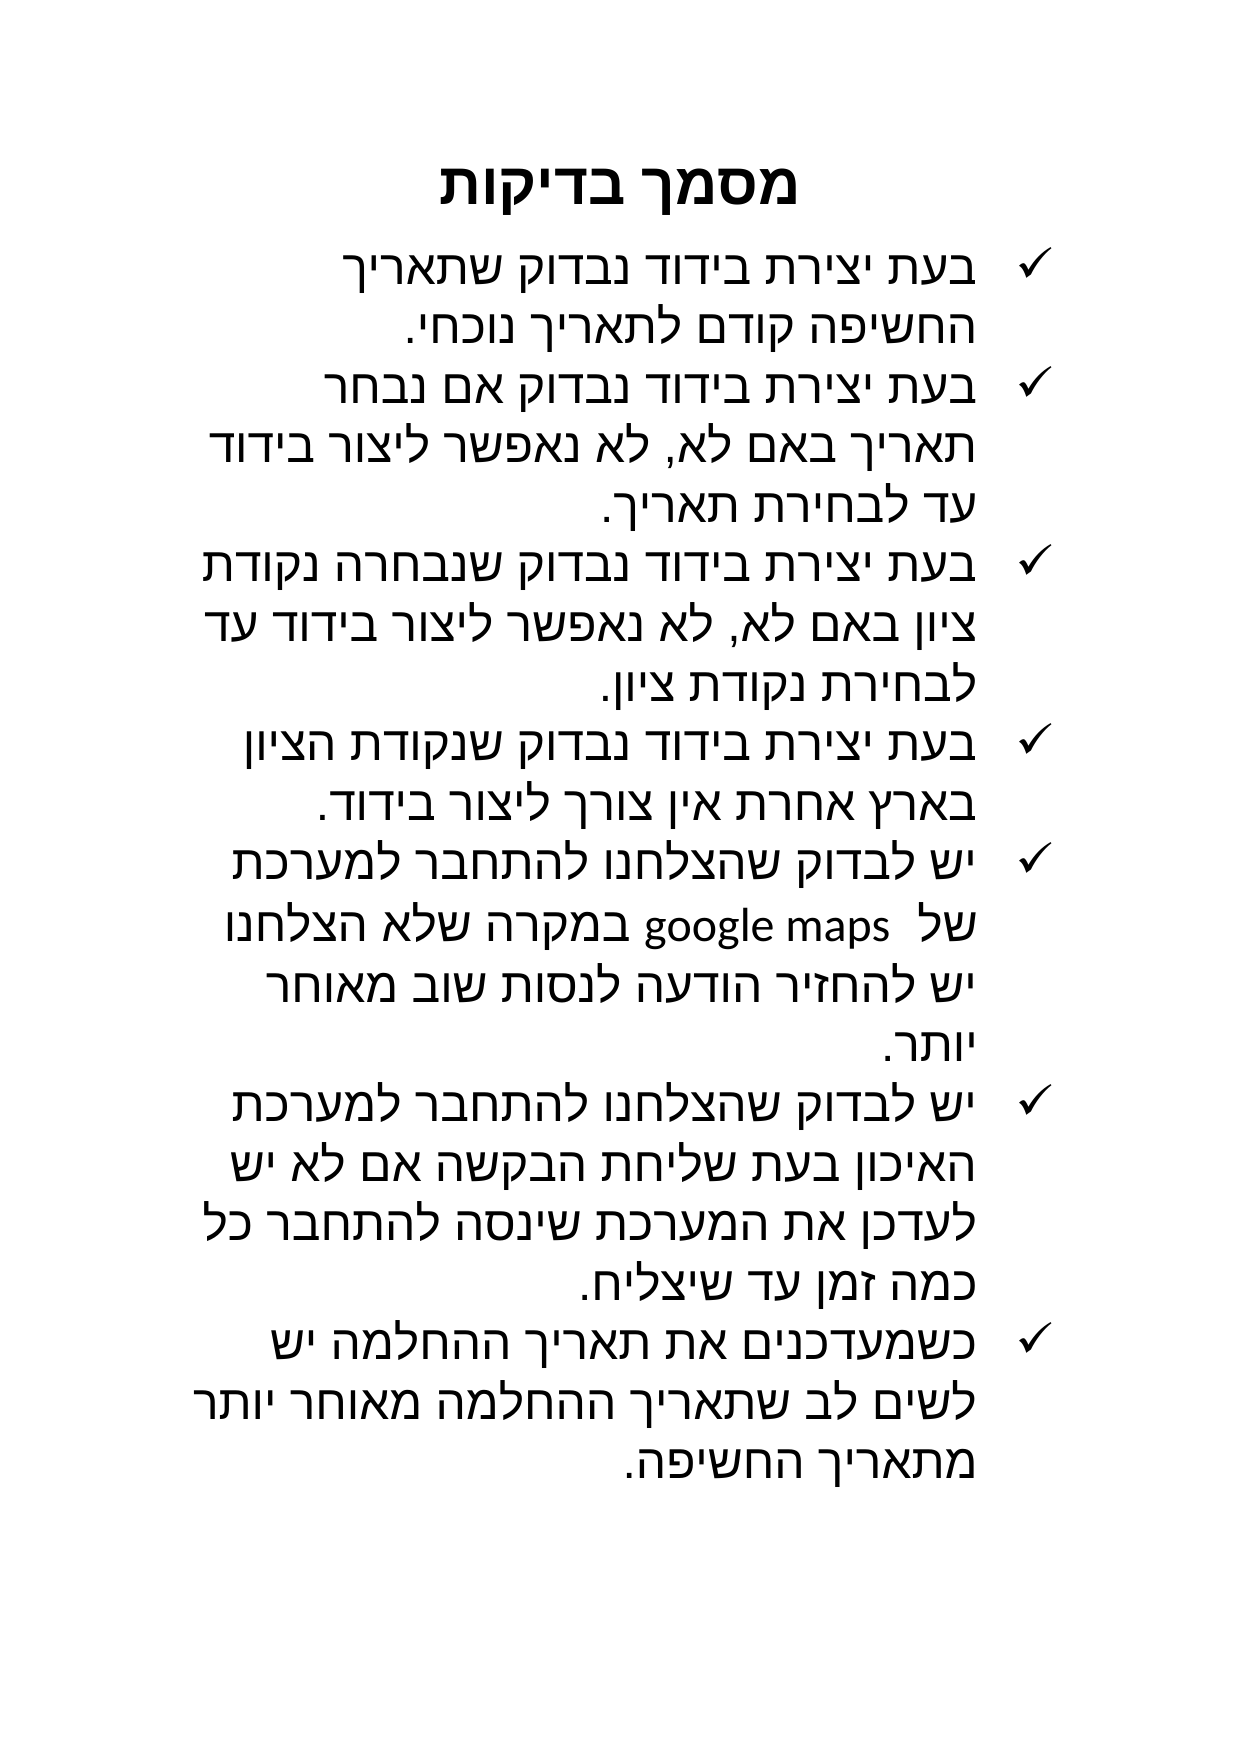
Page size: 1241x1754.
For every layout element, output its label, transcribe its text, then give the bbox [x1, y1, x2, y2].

list כשמעדכנים את תאריך ההחלמה יש לשים לב שתאריך ההחלמה מאוחר יותר מתאריך החשיפה. [187, 1314, 1015, 1489]
list יש לבדוק שהצלחנו להתחבר למערכת של google maps במקרה שלא הצלחנו יש להחזיר הודעה לנסות שוב מאוחר יותר. [187, 835, 1015, 1072]
list בעת יצירת בידוד נבדוק שתאריך החשיפה קודם לתאריך נוכחי. [187, 239, 1015, 354]
text מסמך בדיקות [187, 150, 1053, 217]
list בעת יצירת בידוד נבדוק שנבחרה נקודת ציון באם לא, לא נאפשר ליצור בידוד עד לבחירת נקודת ציון. [187, 537, 1015, 711]
list יש לבדוק שהצלחנו להתחבר למערכת האיכון בעת שליחת הבקשה אם לא יש לעדכן את המערכת שינסה להתחבר כל כמה זמן עד שיצליח. [187, 1076, 1015, 1310]
list בעת יצירת בידוד נבדוק אם נבחר תאריך באם לא, לא נאפשר ליצור בידוד עד לבחירת תאריך. [187, 358, 1015, 532]
list בעת יצירת בידוד נבדוק שנקודת הציון בארץ אחרת אין צורך ליצור בידוד. [187, 716, 1015, 830]
